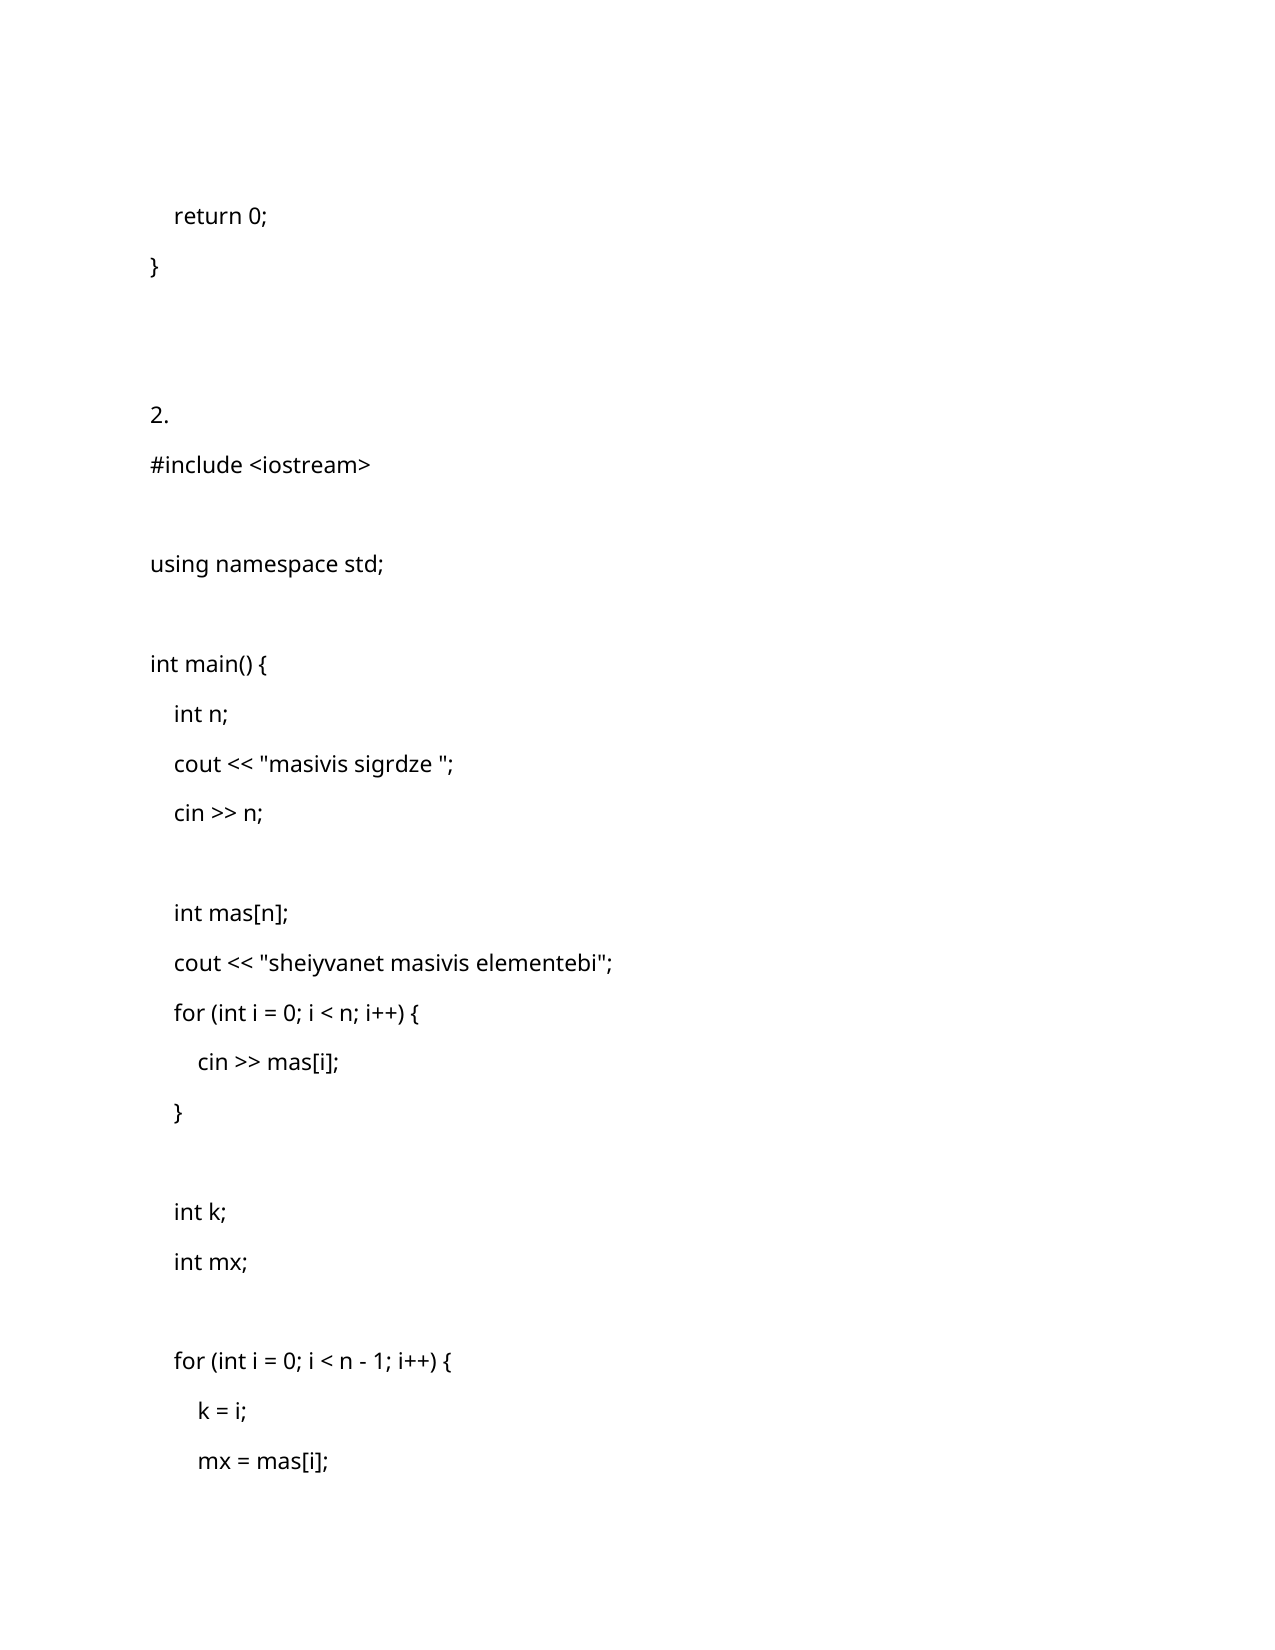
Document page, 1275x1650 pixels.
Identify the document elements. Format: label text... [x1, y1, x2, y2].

text cout << "masivis sigrdze "; [150, 747, 1125, 779]
text return 0; [150, 200, 1125, 231]
text for (int i = 0; i < n; i++) { [150, 996, 1125, 1028]
text mx = mas[i]; [150, 1444, 1125, 1476]
text } [150, 249, 1125, 281]
text int mas[n]; [150, 897, 1125, 928]
text using namespace std; [150, 548, 1125, 579]
text cin >> n; [150, 797, 1125, 828]
text 2. [150, 399, 1125, 430]
text int mx; [150, 1245, 1125, 1277]
text k = i; [150, 1395, 1125, 1426]
text int k; [150, 1196, 1125, 1227]
text } [150, 1096, 1125, 1127]
text cout << "sheiyvanet masivis elementebi"; [150, 947, 1125, 978]
text cin >> mas[i]; [150, 1046, 1125, 1077]
text for (int i = 0; i < n - 1; i++) { [150, 1345, 1125, 1376]
text #include <iostream> [150, 449, 1125, 480]
text int main() { [150, 648, 1125, 679]
text int n; [150, 698, 1125, 729]
